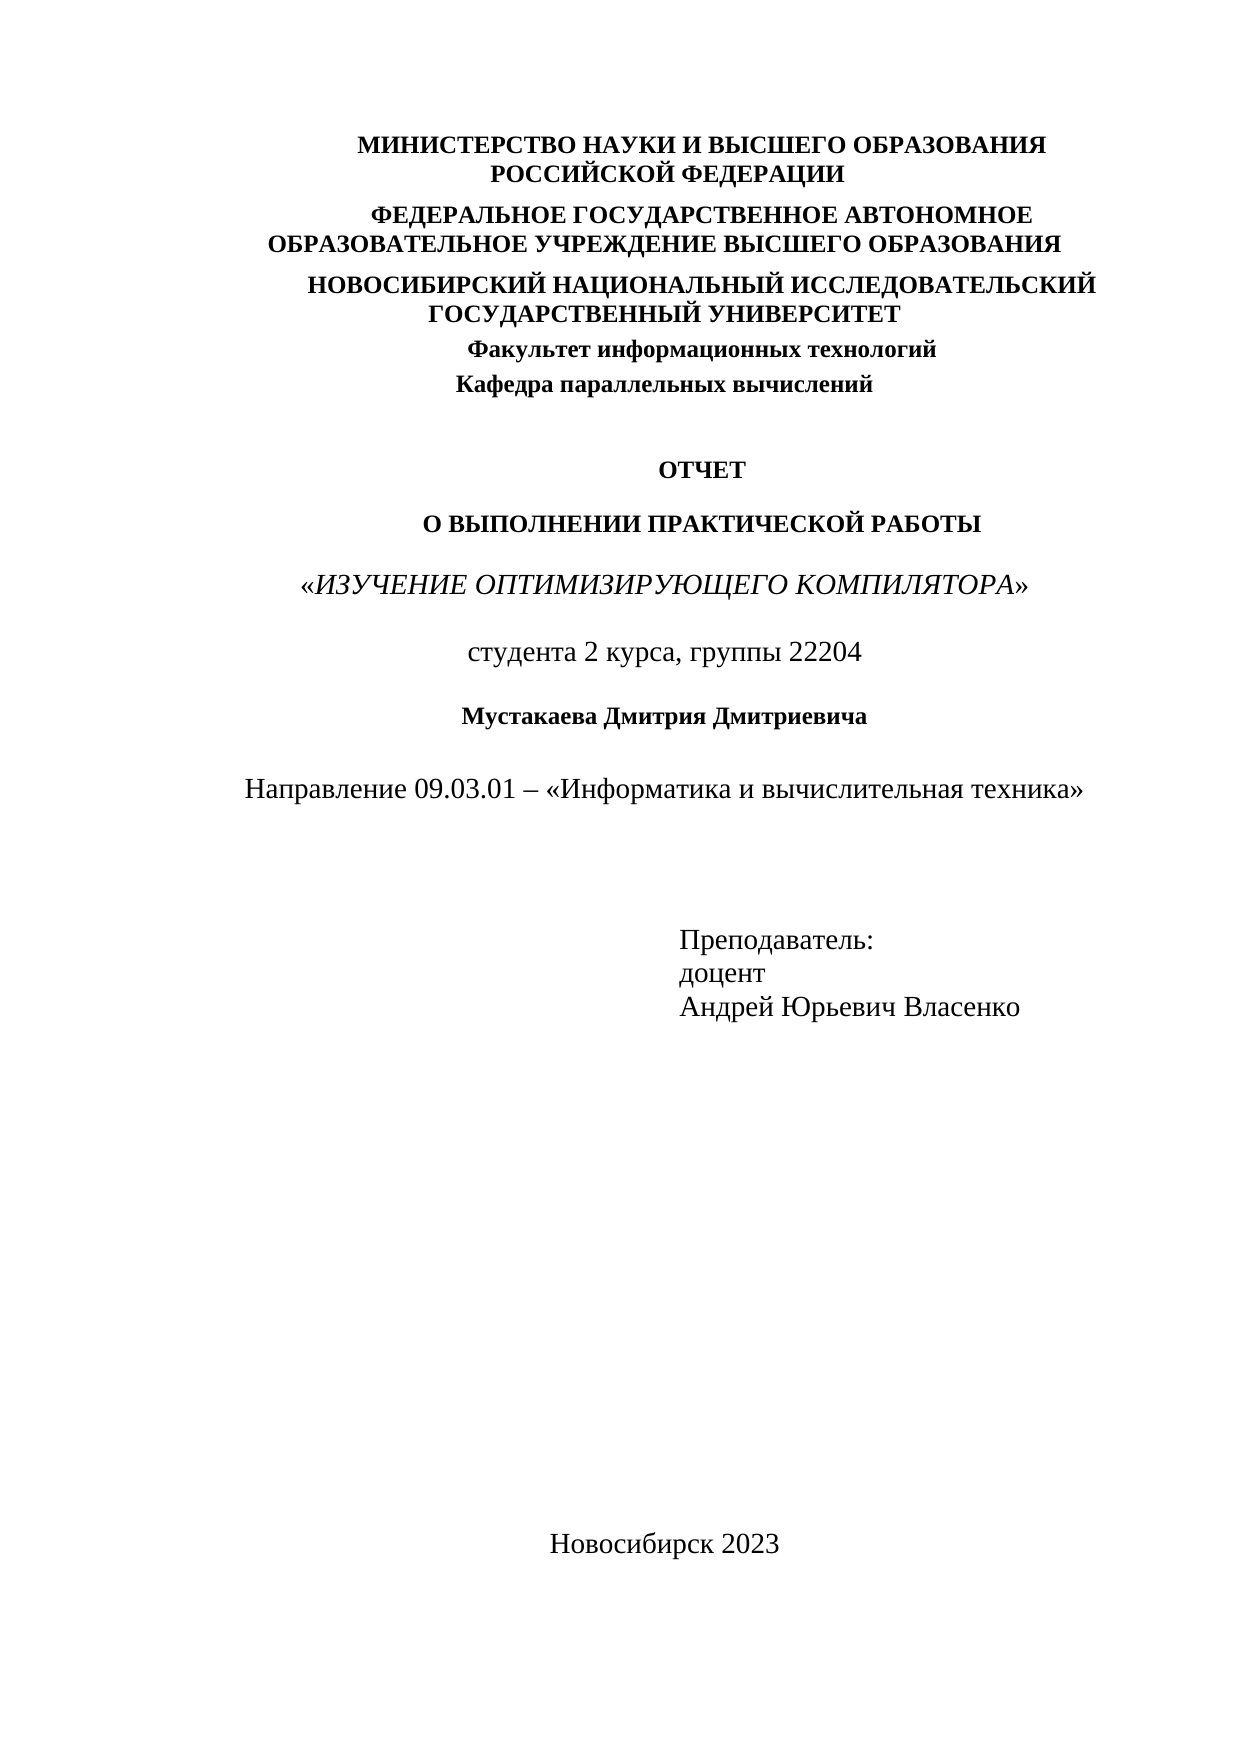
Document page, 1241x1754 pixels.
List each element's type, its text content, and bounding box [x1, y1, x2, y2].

list НОВОСИБИРСКИЙ НАЦИОНАЛЬНЫЙ ИССЛЕДОВАТЕЛЬСКИЙ ГОСУДАРСТВЕННЫЙ УНИВЕРСИТЕТ [177, 271, 1152, 328]
list ОТЧЕТ [177, 456, 1152, 484]
text Андрей Юрьевич Власенко [620, 989, 1152, 1023]
text Мустакаева Дмитрия Дмитриевича [177, 701, 1152, 730]
text доцент [620, 956, 1152, 989]
list Факультет информационных технологий [177, 334, 1152, 363]
text Преподаватель: [620, 922, 1152, 956]
list МИНИСТЕРСТВО НАУКИ И ВЫСШЕГО ОБРАЗОВАНИЯ РОССИЙСКОЙ ФЕДЕРАЦИИ [177, 131, 1152, 188]
text «ИЗУЧЕНИЕ ОПТИМИЗИРУЮЩЕГО КОМПИЛЯТОРА» [177, 567, 1152, 600]
text Кафедра параллельных вычислений [177, 369, 1152, 398]
text студента 2 курса, группы 22204 [177, 634, 1152, 667]
list О ВЫПОЛНЕНИИ ПРАКТИЧЕСКОЙ РАБОТЫ [177, 509, 1152, 538]
text Новосибирск 2023 [177, 1526, 1152, 1559]
list ФЕДЕРАЛЬНОЕ ГОСУДАРСТВЕННОЕ АВТОНОМНОЕ ОБРАЗОВАТЕЛЬНОЕ УЧРЕЖДЕНИЕ ВЫСШЕГО ОБРАЗОВАНИЯ [177, 201, 1152, 258]
text Направление 09.03.01 – «Информатика и вычислительная техника» [177, 771, 1152, 804]
